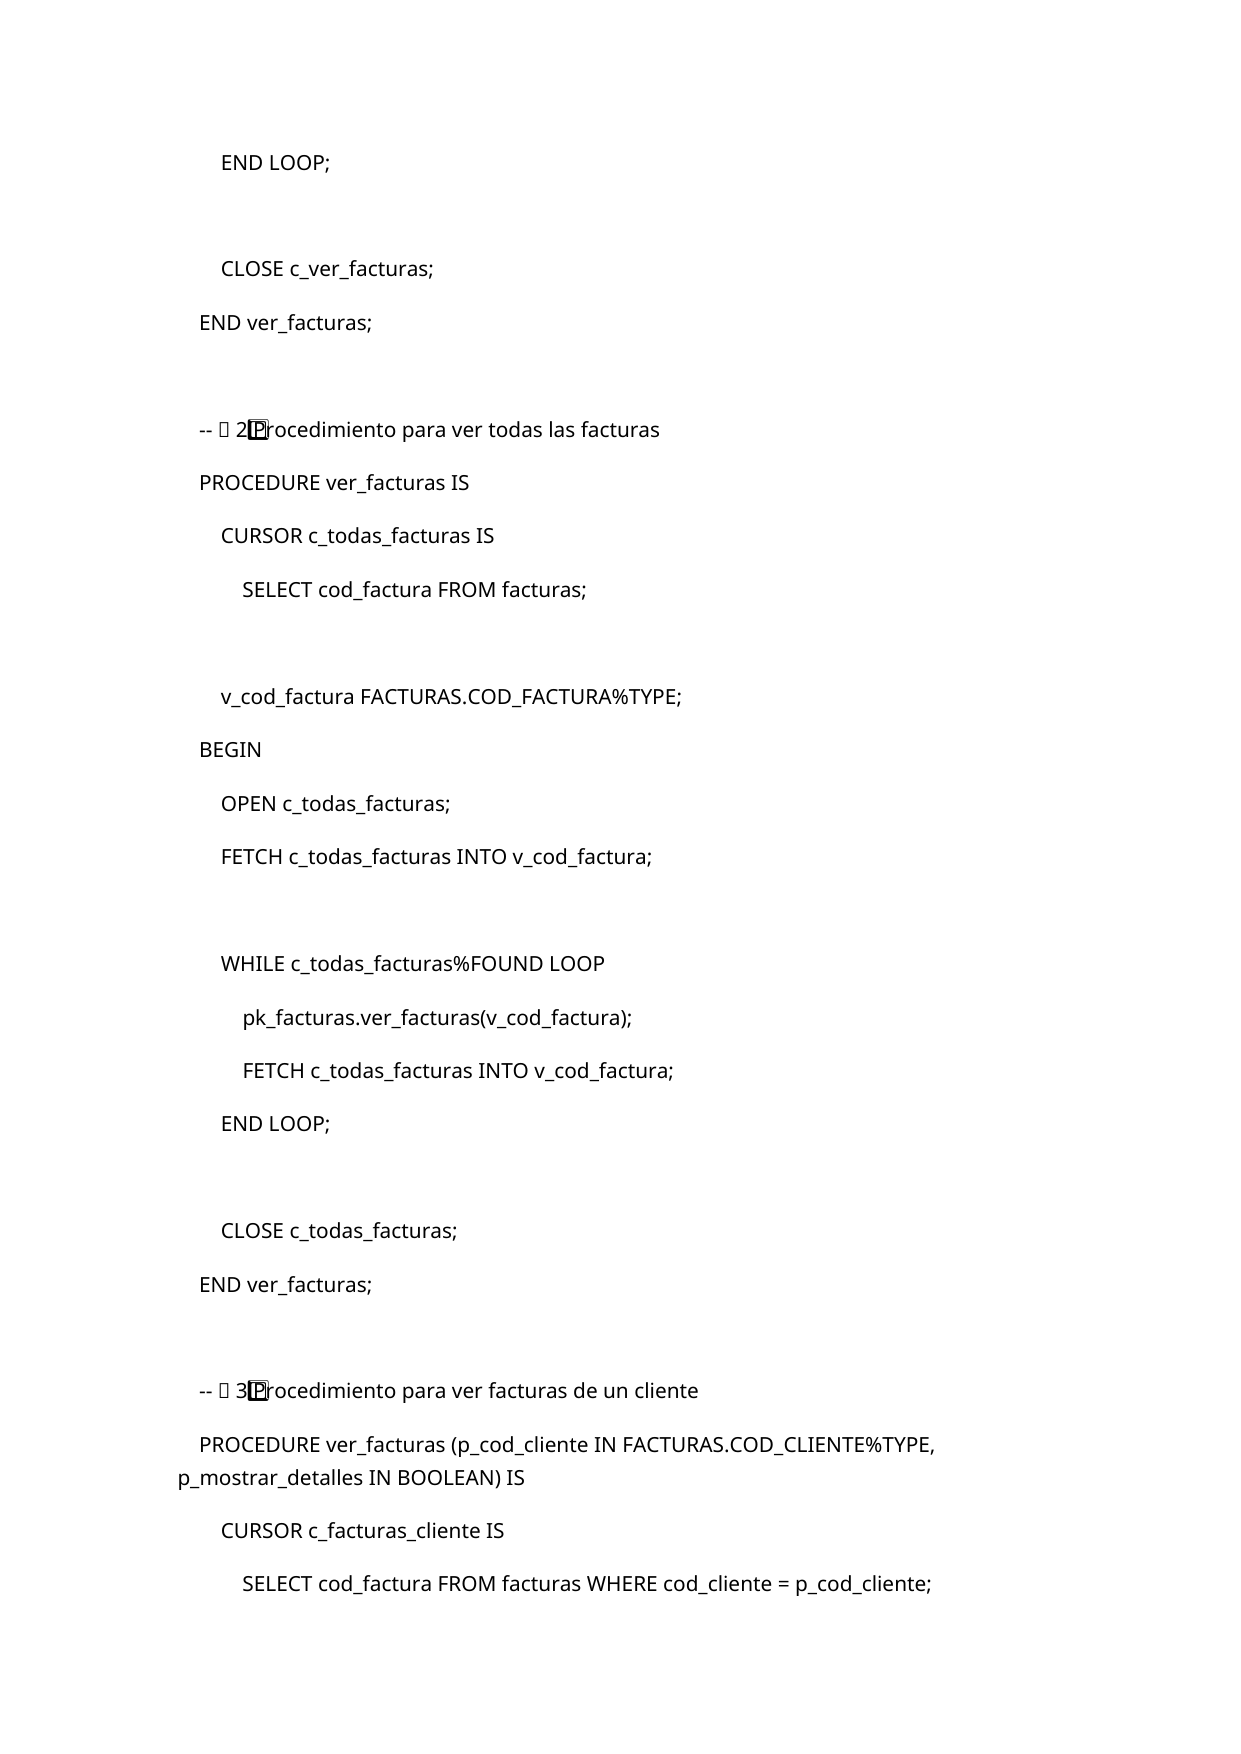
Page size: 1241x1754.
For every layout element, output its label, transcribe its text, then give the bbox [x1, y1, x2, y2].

text WHILE c_todas_facturas%FOUND LOOP [177, 949, 1063, 978]
text v_cod_factura FACTURAS.COD_FACTURA%TYPE; [177, 682, 1063, 710]
text SELECT cod_factura FROM facturas; [177, 575, 1063, 603]
text SELECT cod_factura FROM facturas WHERE cod_cliente = p_cod_cliente; [177, 1569, 1063, 1598]
text END ver_facturas; [177, 308, 1063, 336]
text FETCH c_todas_facturas INTO v_cod_factura; [177, 842, 1063, 871]
text pk_facturas.ver_facturas(v_cod_factura); [177, 1003, 1063, 1031]
text -- 📌 2️⃣ Procedimiento para ver todas las facturas [177, 415, 1063, 443]
text END LOOP; [177, 1109, 1063, 1138]
text PROCEDURE ver_facturas (p_cod_cliente IN FACTURAS.COD_CLIENTE%TYPE, p_mostrar_detalles IN BOOLEAN) IS [177, 1430, 1063, 1491]
text CLOSE c_ver_facturas; [177, 254, 1063, 283]
text FETCH c_todas_facturas INTO v_cod_factura; [177, 1056, 1063, 1084]
text CLOSE c_todas_facturas; [177, 1216, 1063, 1245]
text -- 📌 3️⃣ Procedimiento para ver facturas de un cliente [177, 1377, 1063, 1405]
text BEGIN [177, 735, 1063, 764]
text END LOOP; [177, 148, 1063, 176]
text CURSOR c_todas_facturas IS [177, 522, 1063, 550]
text CURSOR c_facturas_cliente IS [177, 1516, 1063, 1544]
text PROCEDURE ver_facturas IS [177, 468, 1063, 497]
text OPEN c_todas_facturas; [177, 789, 1063, 817]
text END ver_facturas; [177, 1270, 1063, 1298]
